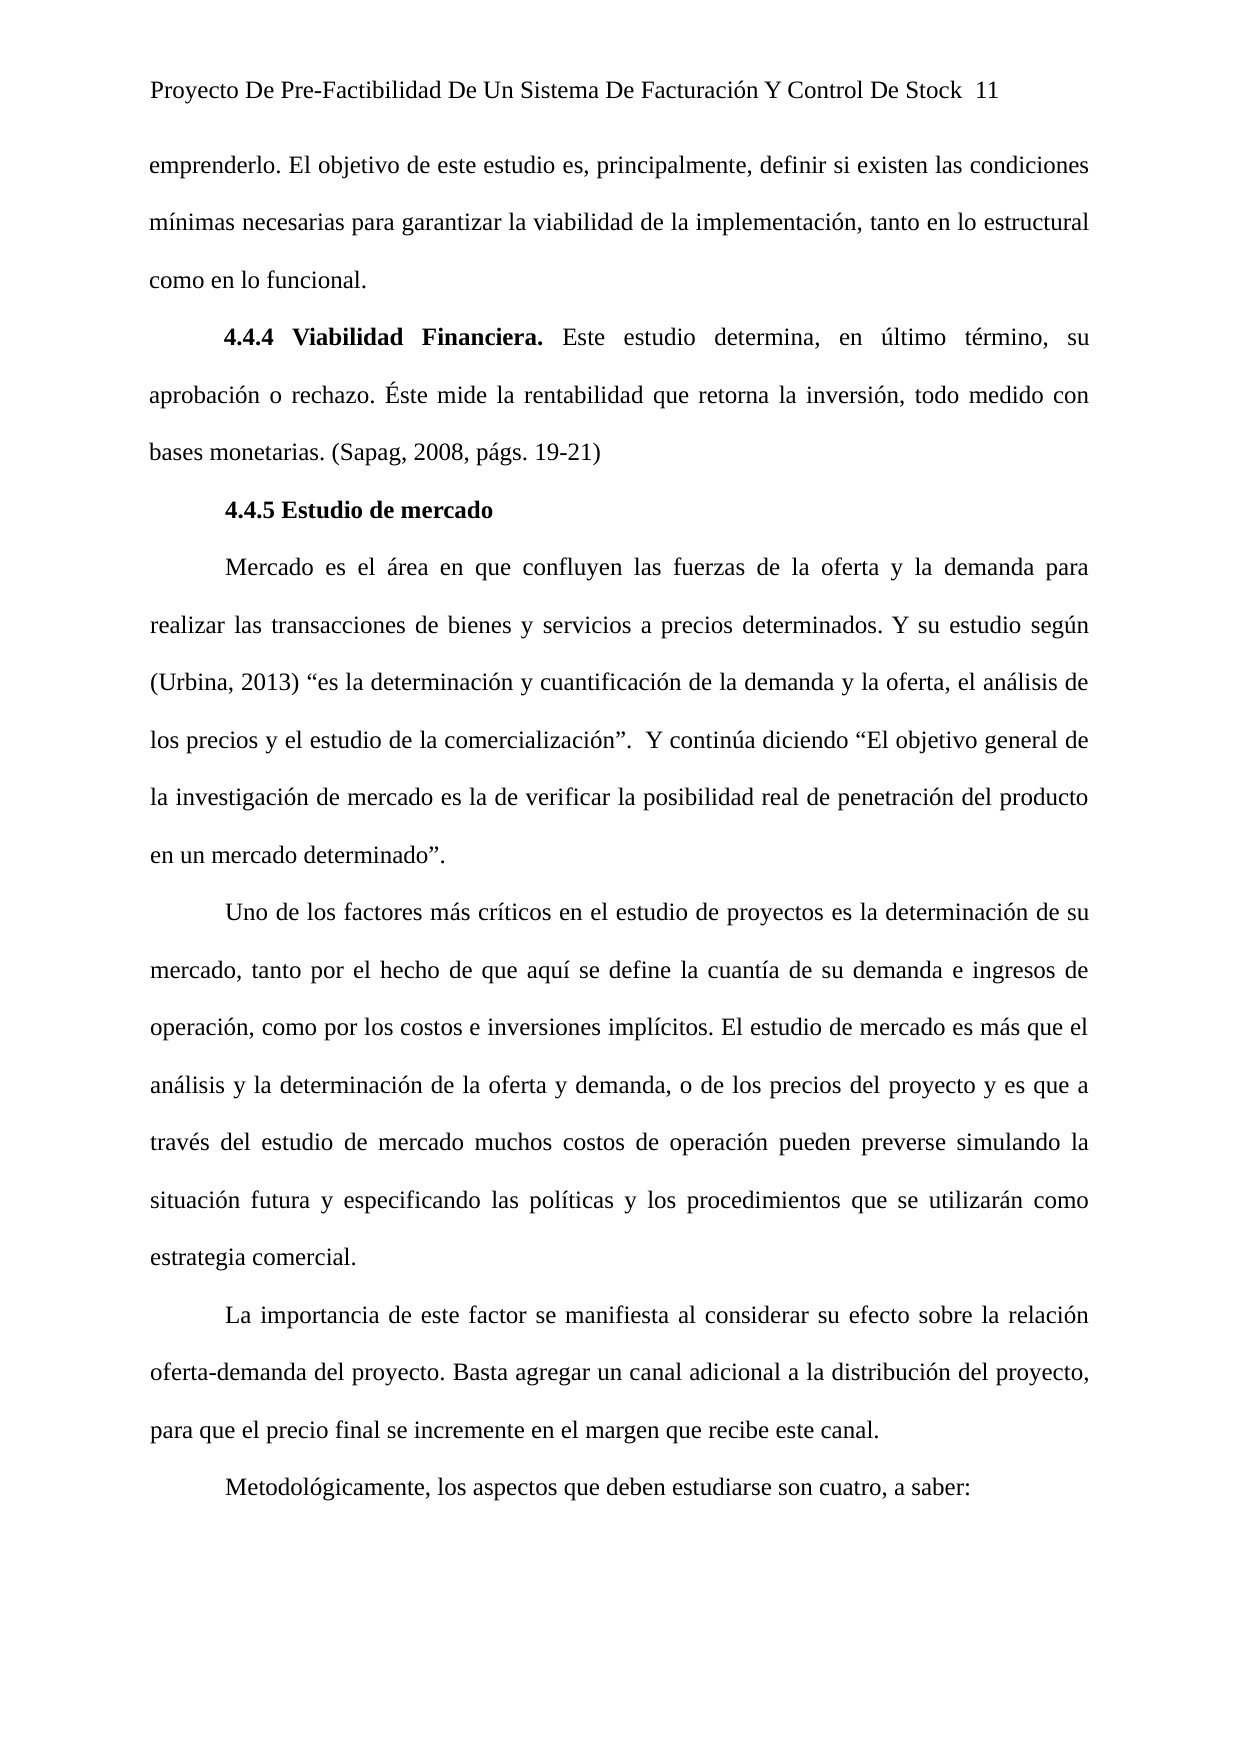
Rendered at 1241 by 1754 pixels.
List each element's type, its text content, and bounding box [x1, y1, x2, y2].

text La importancia de este factor se manifiesta al considerar su efecto sobre la relación oferta-demanda del proyecto. Basta agregar un canal adicional a la distribución del proyecto, para que el precio final se incremente en el margen que recibe este canal. [150, 1300, 1090, 1444]
text Mercado es el área en que confluyen las fuerzas de la oferta y la demanda para realizar las transacciones de bienes y servicios a precios determinados. Y su estudio según (Urbina, 2013) “es la determinación y cuantificación de la demanda y la oferta, el análisis de los precios y el estudio de la comercialización”. Y continúa diciendo “El objetivo general de la investigación de mercado es la de verificar la posibilidad real de penetración del producto en un mercado determinado”. [150, 552, 1090, 869]
text 4.4.4 Viabilidad Financiera. Este estudio determina, en último término, su aprobación o rechazo. Éste mide la rentabilidad que retorna la inversión, todo medido con bases monetarias. [149, 322, 1090, 466]
text Metodológicamente, los aspectos que deben estudiarse son cuatro, a saber: [150, 1472, 1090, 1501]
subtitle 4.4.5 Estudio de mercado [150, 495, 1090, 524]
